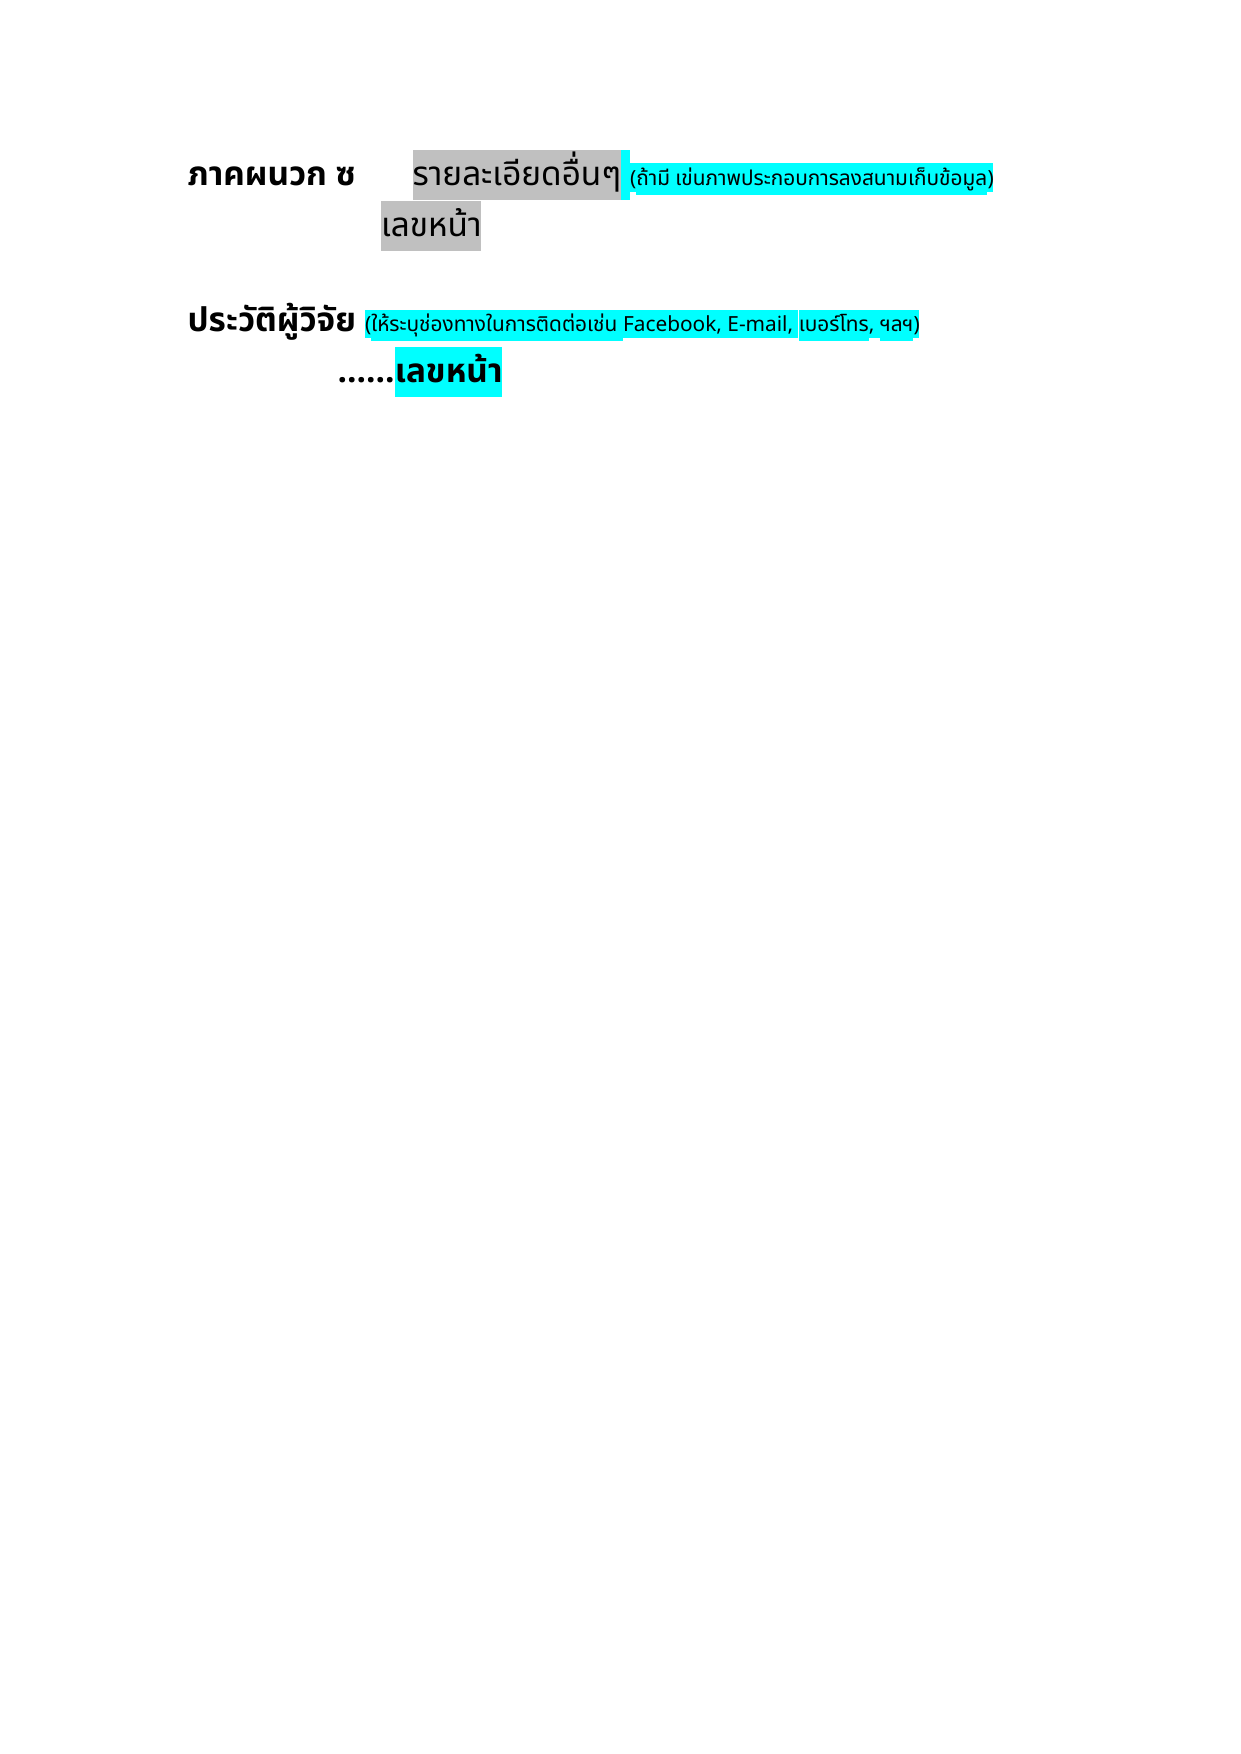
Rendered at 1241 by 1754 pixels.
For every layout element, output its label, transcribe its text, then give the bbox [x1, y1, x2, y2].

text ภาคผนวก ซ รายละเอียดอื่นๆ (ถ้ามี เข่นภาพประกอบการลงสนามเก็บข้อมูล) เลขหน้า [187, 150, 1053, 251]
text ประวัติผู้วิจัย (ให้ระบุช่องทางในการติดต่อเช่น Facebook, E-mail, เบอร์โทร, ฯลฯ) ......เลขหน้า [187, 296, 1053, 397]
